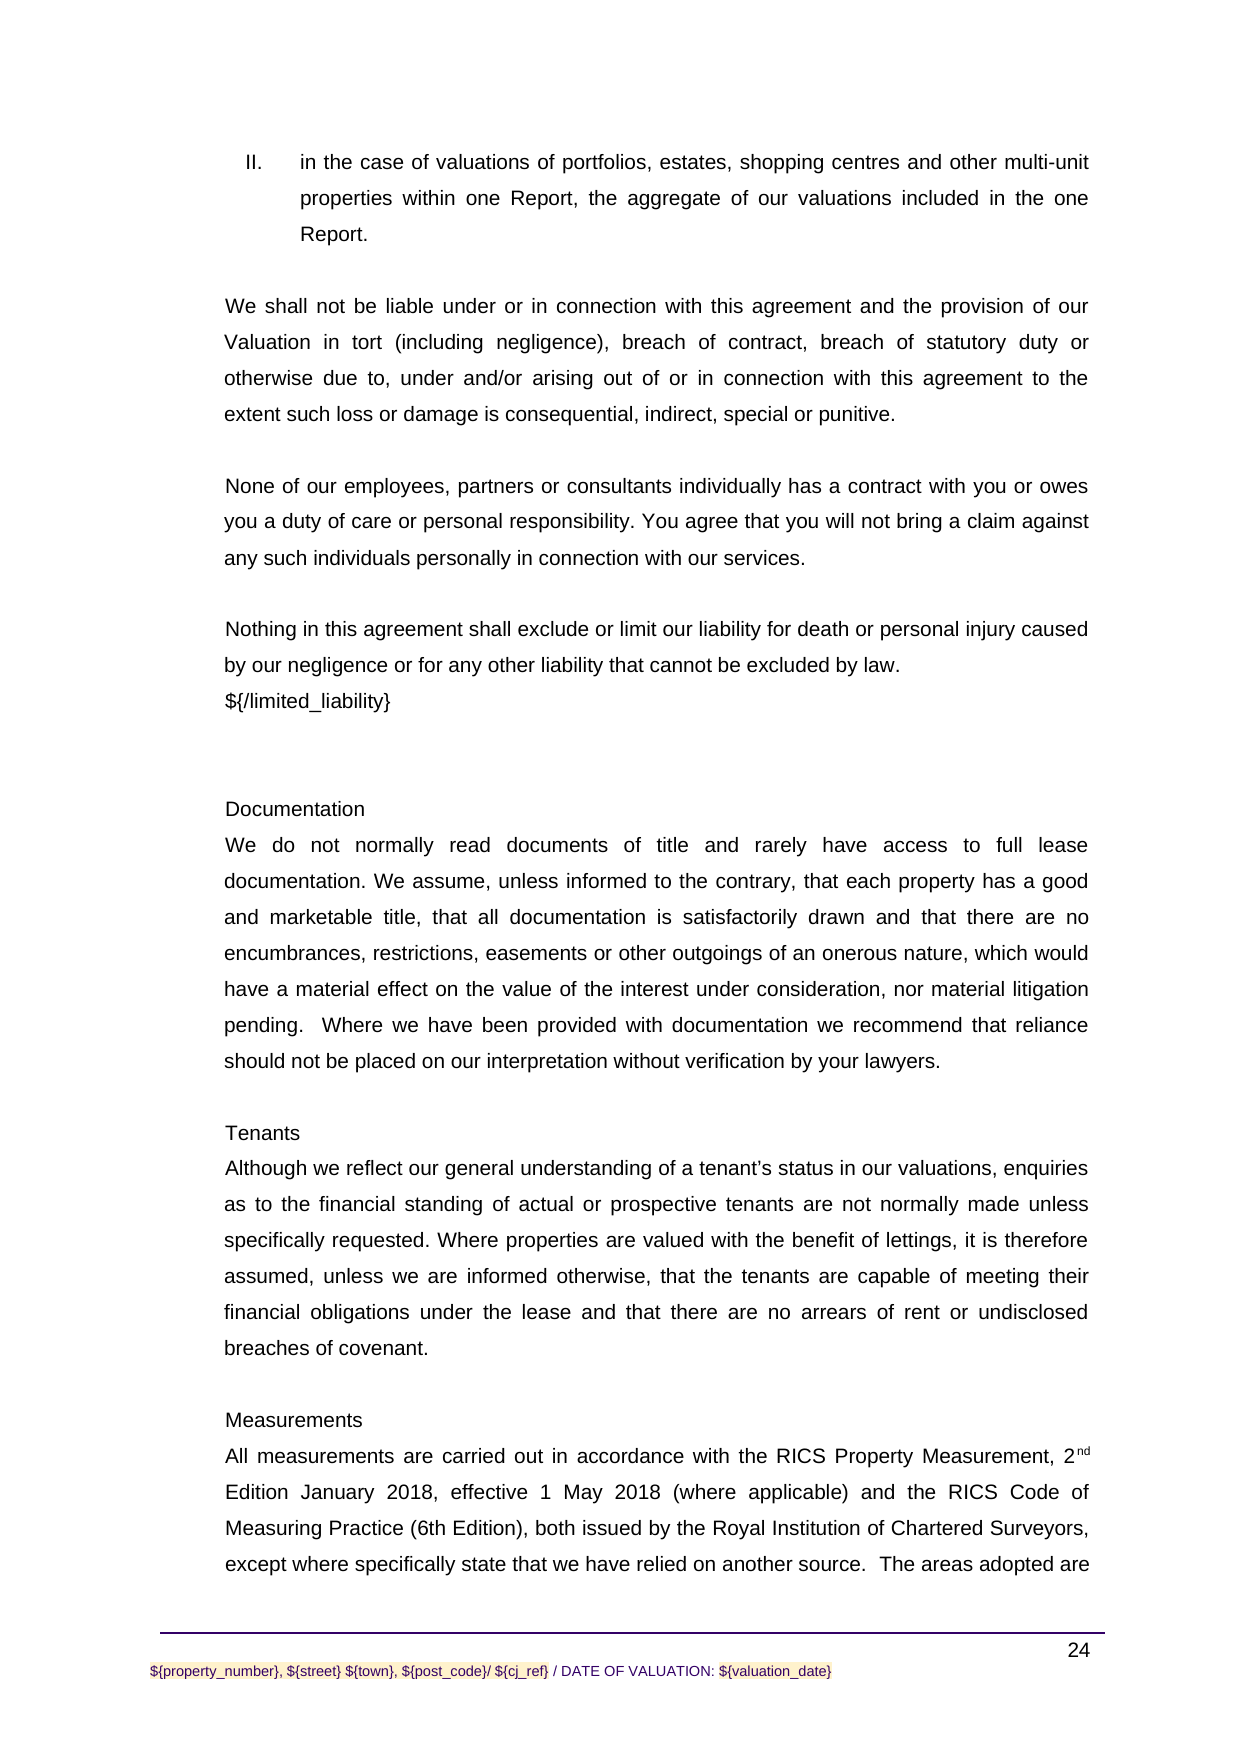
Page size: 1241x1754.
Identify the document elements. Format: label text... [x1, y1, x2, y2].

text We do not normally read documents of title and rarely have access to full lease documentation. We assume, unless informed to the contrary, that each property has a good and marketable title, that all documentation is satisfactorily drawn and that there are no encumbrances, restrictions, easements or other outgoings of an onerous nature, which would have a material effect on the value of the interest under consideration, nor material litigation pending. Where we have been provided with documentation we recommend that reliance should not be placed on our interpretation without verification by your lawyers. [224, 833, 1090, 1072]
text Tenants [224, 1120, 1090, 1144]
list in the case of valuations of portfolios, estates, shopping centres and other multi-unit properties within one Report, the aggregate of our valuations included in the one Report. [262, 150, 1090, 246]
text We shall not be liable under or in connection with this agreement and the provision of our Valuation in tort (including negligence), breach of contract, breach of statutory duty or otherwise due to, under and/or arising out of or in connection with this agreement to the extent such loss or damage is consequential, indirect, special or punitive. [224, 294, 1090, 426]
text None of our employees, partners or consultants individually has a contract with you or owes you a duty of care or personal responsibility. You agree that you will not bring a claim against any such individuals personally in connection with our services. [224, 473, 1090, 569]
text Although we reflect our general understanding of a tenant’s status in our valuations, enquiries as to the financial standing of actual or prospective tenants are not normally made unless specifically requested. Where properties are valued with the benefit of lettings, it is therefore assumed, unless we are informed otherwise, that the tenants are capable of meeting their financial obligations under the lease and that there are no arrears of rent or undisclosed breaches of covenant. [224, 1156, 1090, 1360]
text Measurements [224, 1408, 1090, 1432]
text Nothing in this agreement shall exclude or limit our liability for death or personal injury caused by our negligence or for any other liability that cannot be excluded by law. [224, 617, 1090, 677]
text Documentation [224, 797, 1090, 821]
text ${/limited_liability} [224, 689, 1090, 713]
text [225, 1444, 1090, 1576]
